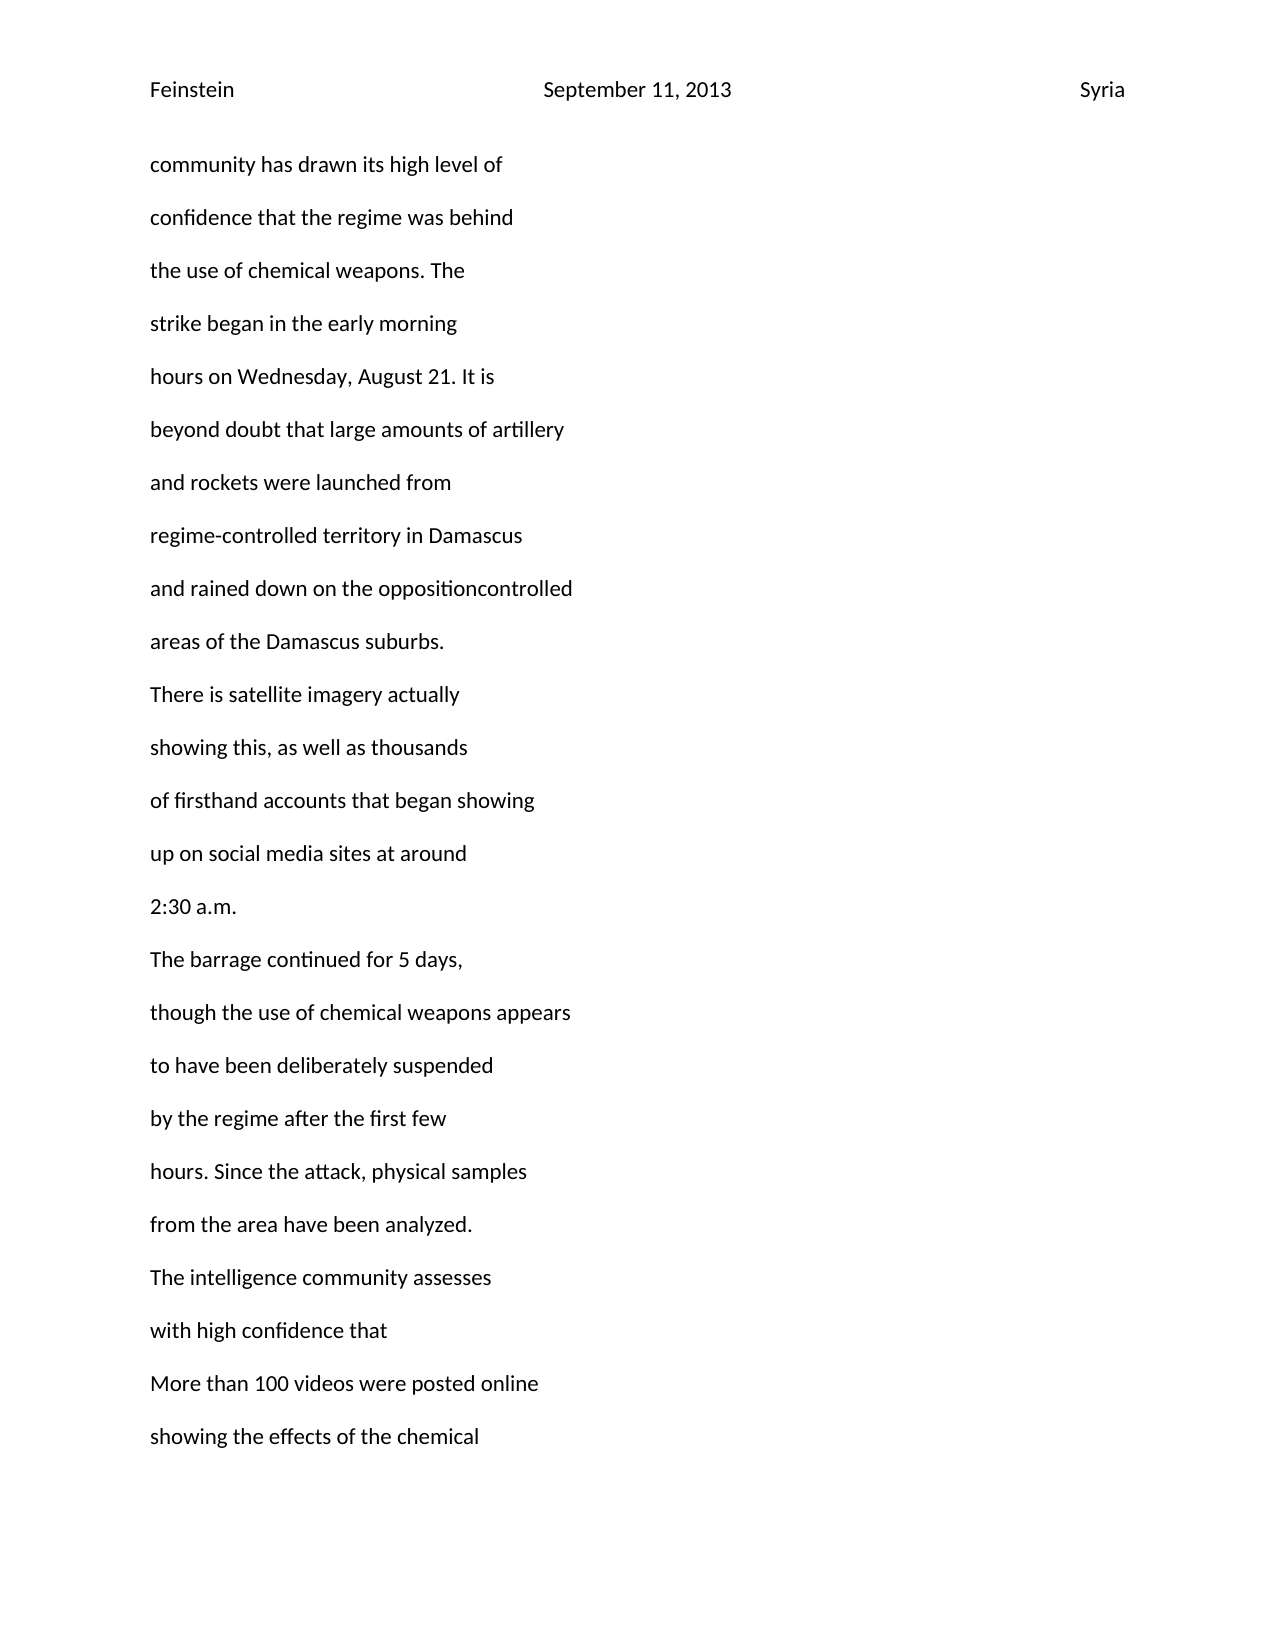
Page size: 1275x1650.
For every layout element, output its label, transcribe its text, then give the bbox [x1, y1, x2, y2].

text and rockets were launched from [150, 468, 1125, 496]
text There is satellite imagery actually [150, 680, 1125, 708]
text though the use of chemical weapons appears [150, 998, 1125, 1026]
text strike began in the early morning [150, 309, 1125, 337]
text The intelligence community assesses [150, 1263, 1125, 1291]
text 2:30 a.m. [150, 892, 1125, 920]
text from the area have been analyzed. [150, 1210, 1125, 1238]
text to have been deliberately suspended [150, 1051, 1125, 1079]
text of firsthand accounts that began showing [150, 786, 1125, 814]
text community has drawn its high level of [150, 150, 1125, 178]
text More than 100 videos were posted online [150, 1369, 1125, 1397]
text with high confidence that [150, 1316, 1125, 1344]
text hours. Since the attack, physical samples [150, 1157, 1125, 1185]
text The barrage continued for 5 days, [150, 945, 1125, 973]
text up on social media sites at around [150, 839, 1125, 867]
text showing this, as well as thousands [150, 733, 1125, 761]
text and rained down on the oppositioncontrolled [150, 574, 1125, 602]
text areas of the Damascus suburbs. [150, 627, 1125, 655]
text the use of chemical weapons. The [150, 256, 1125, 284]
text regime-controlled territory in Damascus [150, 521, 1125, 549]
text confidence that the regime was behind [150, 203, 1125, 231]
text hours on Wednesday, August 21. It is [150, 362, 1125, 390]
text by the regime after the first few [150, 1104, 1125, 1132]
text beyond doubt that large amounts of artillery [150, 415, 1125, 443]
text showing the effects of the chemical [150, 1422, 1125, 1451]
